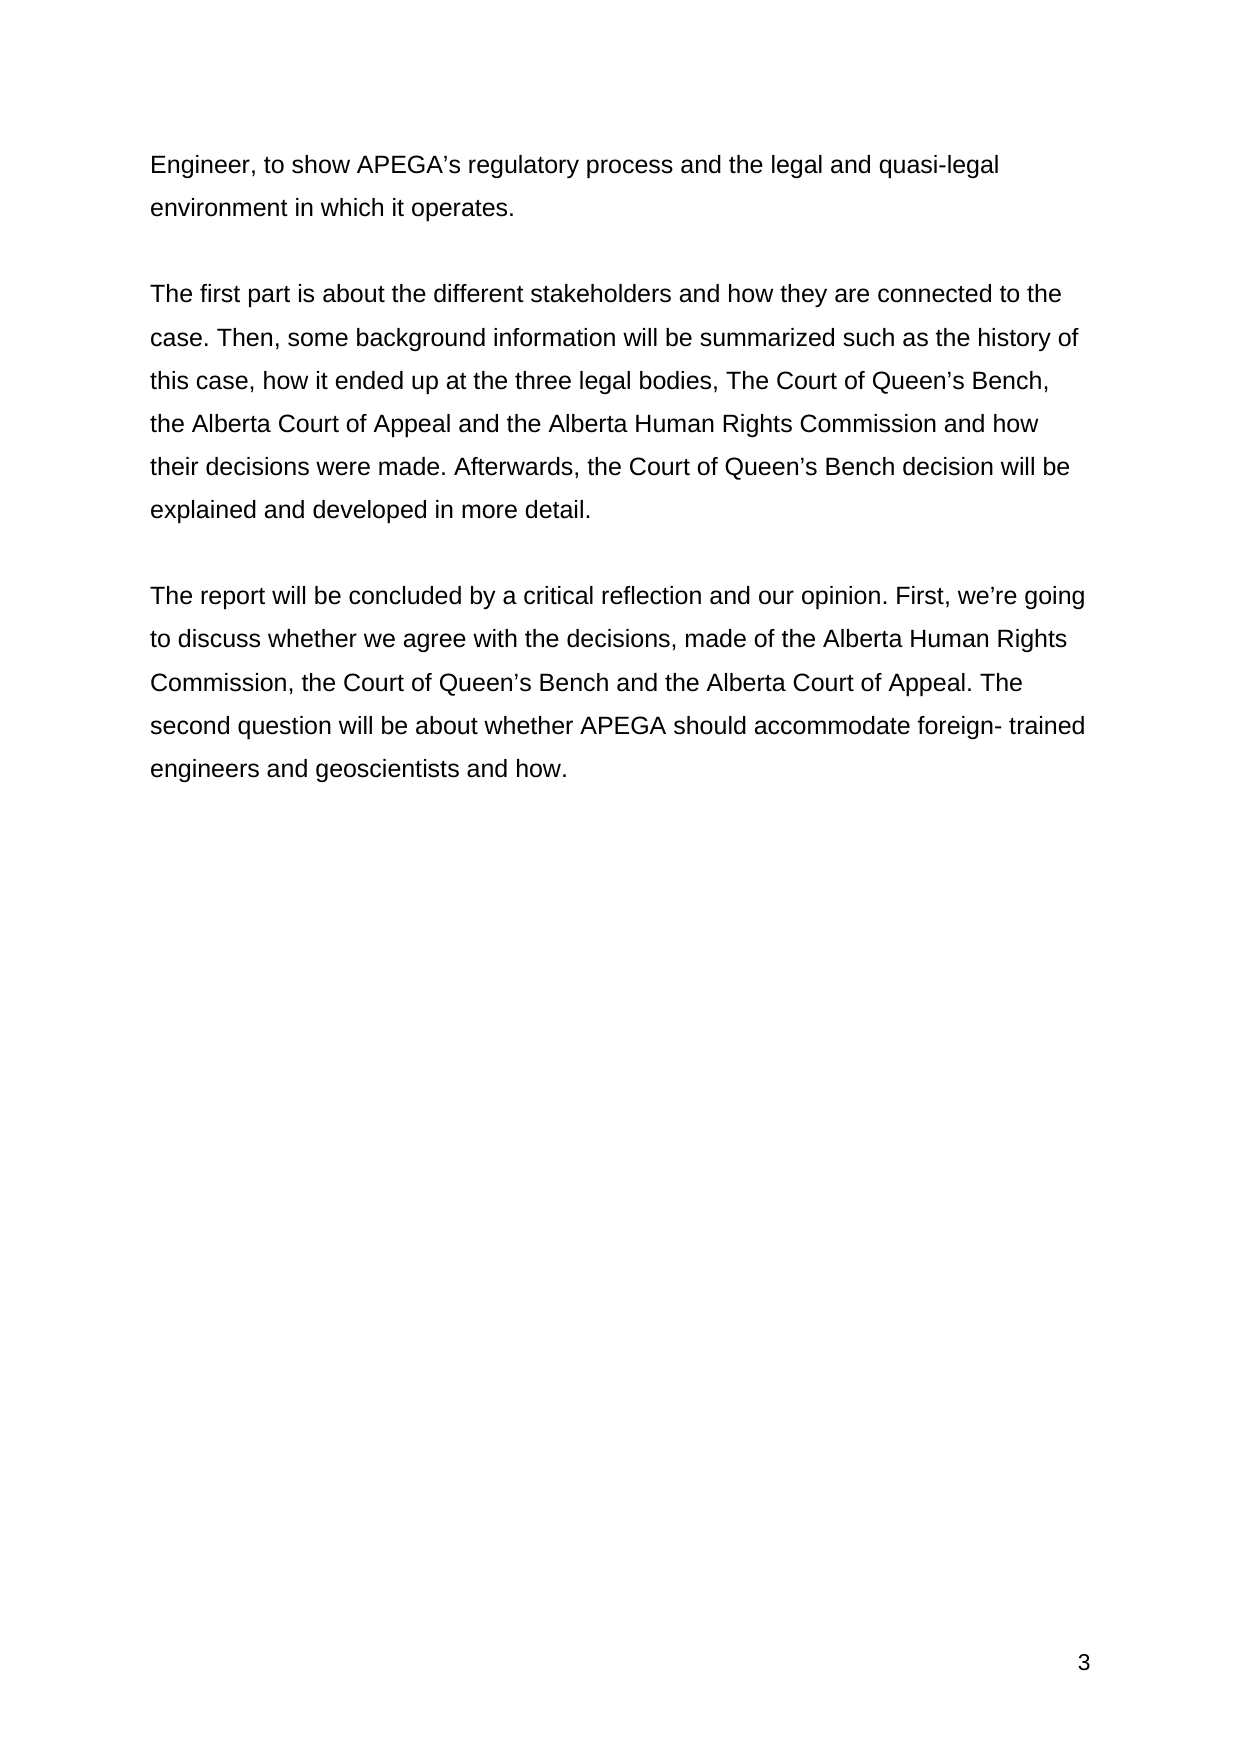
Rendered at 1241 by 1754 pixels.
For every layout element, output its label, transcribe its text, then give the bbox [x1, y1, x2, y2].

text The first part is about the different stakeholders and how they are connected to the case. Then, some background information will be summarized such as the history of this case, how it ended up at the three legal bodies, The Court of Queen’s Bench, the Alberta Court of Appeal and the Alberta Human Rights Commission and how their decisions were made. Afterwards, the Court of Queen’s Bench decision will be explained and developed in more detail. [150, 279, 1090, 524]
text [150, 150, 1090, 222]
text The report will be concluded by a critical reflection and our opinion. First, we’re going to discuss whether we agree with the decisions, made of the Alberta Human Rights Commission, the Court of Queen’s Bench and the Alberta Court of Appeal. The second question will be about whether APEGA should accommodate foreign- trained engineers and geoscientists and how. [150, 581, 1090, 782]
